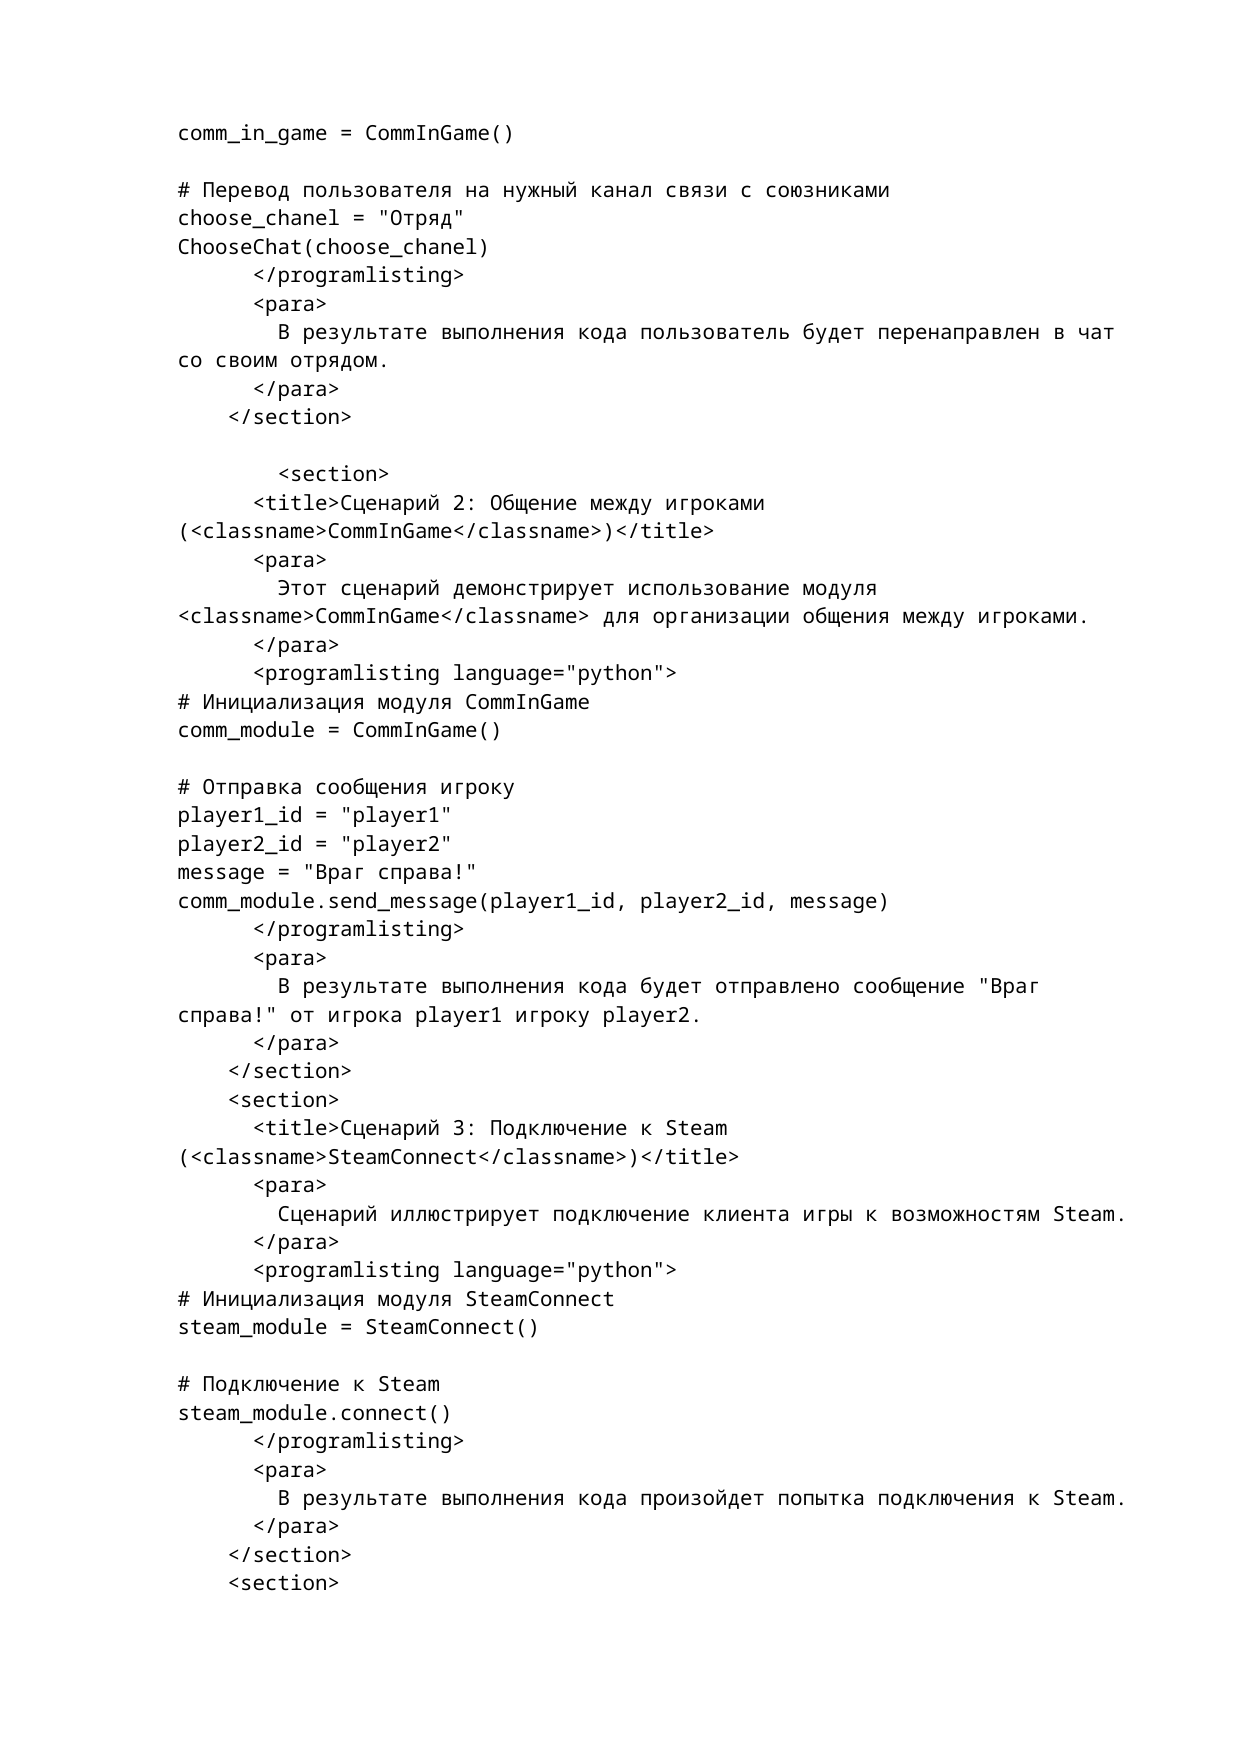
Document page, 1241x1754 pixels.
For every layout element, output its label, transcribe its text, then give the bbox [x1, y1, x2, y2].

text </programlisting> [177, 1426, 1152, 1455]
text В результате выполнения кода будет отправлено сообщение "Враг справа!" от игрока player1 игроку player2. [177, 971, 1152, 1028]
text steam_module.connect() [177, 1398, 1152, 1426]
text choose_chanel = "Отряд" [177, 203, 1152, 232]
text </para> [177, 374, 1152, 402]
text <title>Сценарий 3: Подключение к Steam (<classname>SteamConnect</classname>)</title> [177, 1113, 1152, 1170]
text </para> [177, 1512, 1152, 1540]
text player1_id = "player1" [177, 801, 1152, 829]
text </programlisting> [177, 260, 1152, 289]
text <para> [177, 289, 1152, 317]
text <section> [177, 1568, 1152, 1597]
text <section> [177, 1085, 1152, 1113]
text </para> [177, 630, 1152, 658]
text # Подключение к Steam [177, 1369, 1152, 1398]
text </para> [177, 1028, 1152, 1057]
text <para> [177, 1455, 1152, 1483]
text <programlisting language="python"> [177, 658, 1152, 687]
text comm_module = CommInGame() [177, 715, 1152, 744]
text В результате выполнения кода произойдет попытка подключения к Steam. [177, 1483, 1152, 1512]
text Сценарий иллюстрирует подключение клиента игры к возможностям Steam. [177, 1199, 1152, 1227]
text В результате выполнения кода пользователь будет перенаправлен в чат со своим отрядом. [177, 317, 1152, 374]
text comm_in_game = CommInGame() [177, 118, 1152, 147]
text ChooseChat(choose_chanel) [177, 232, 1152, 260]
text # Инициализация модуля CommInGame [177, 687, 1152, 715]
text <para> [177, 1170, 1152, 1199]
text <programlisting language="python"> [177, 1256, 1152, 1284]
text </programlisting> [177, 914, 1152, 943]
text </section> [177, 1057, 1152, 1085]
text <section> [177, 459, 1152, 488]
text <para> [177, 545, 1152, 573]
text <para> [177, 943, 1152, 971]
text </section> [177, 402, 1152, 431]
text </section> [177, 1540, 1152, 1568]
text # Инициализация модуля SteamConnect [177, 1284, 1152, 1312]
text steam_module = SteamConnect() [177, 1312, 1152, 1341]
text # Перевод пользователя на нужный канал связи с союзниками [177, 175, 1152, 203]
text </para> [177, 1227, 1152, 1256]
text # Отправка сообщения игроку [177, 772, 1152, 801]
text comm_module.send_message(player1_id, player2_id, message) [177, 886, 1152, 914]
text <title>Сценарий 2: Общение между игроками (<classname>CommInGame</classname>)</title> [177, 488, 1152, 545]
text player2_id = "player2" [177, 829, 1152, 857]
text message = "Враг справа!" [177, 857, 1152, 886]
text Этот сценарий демонстрирует использование модуля <classname>CommInGame</classname> для организации общения между игроками. [177, 573, 1152, 630]
